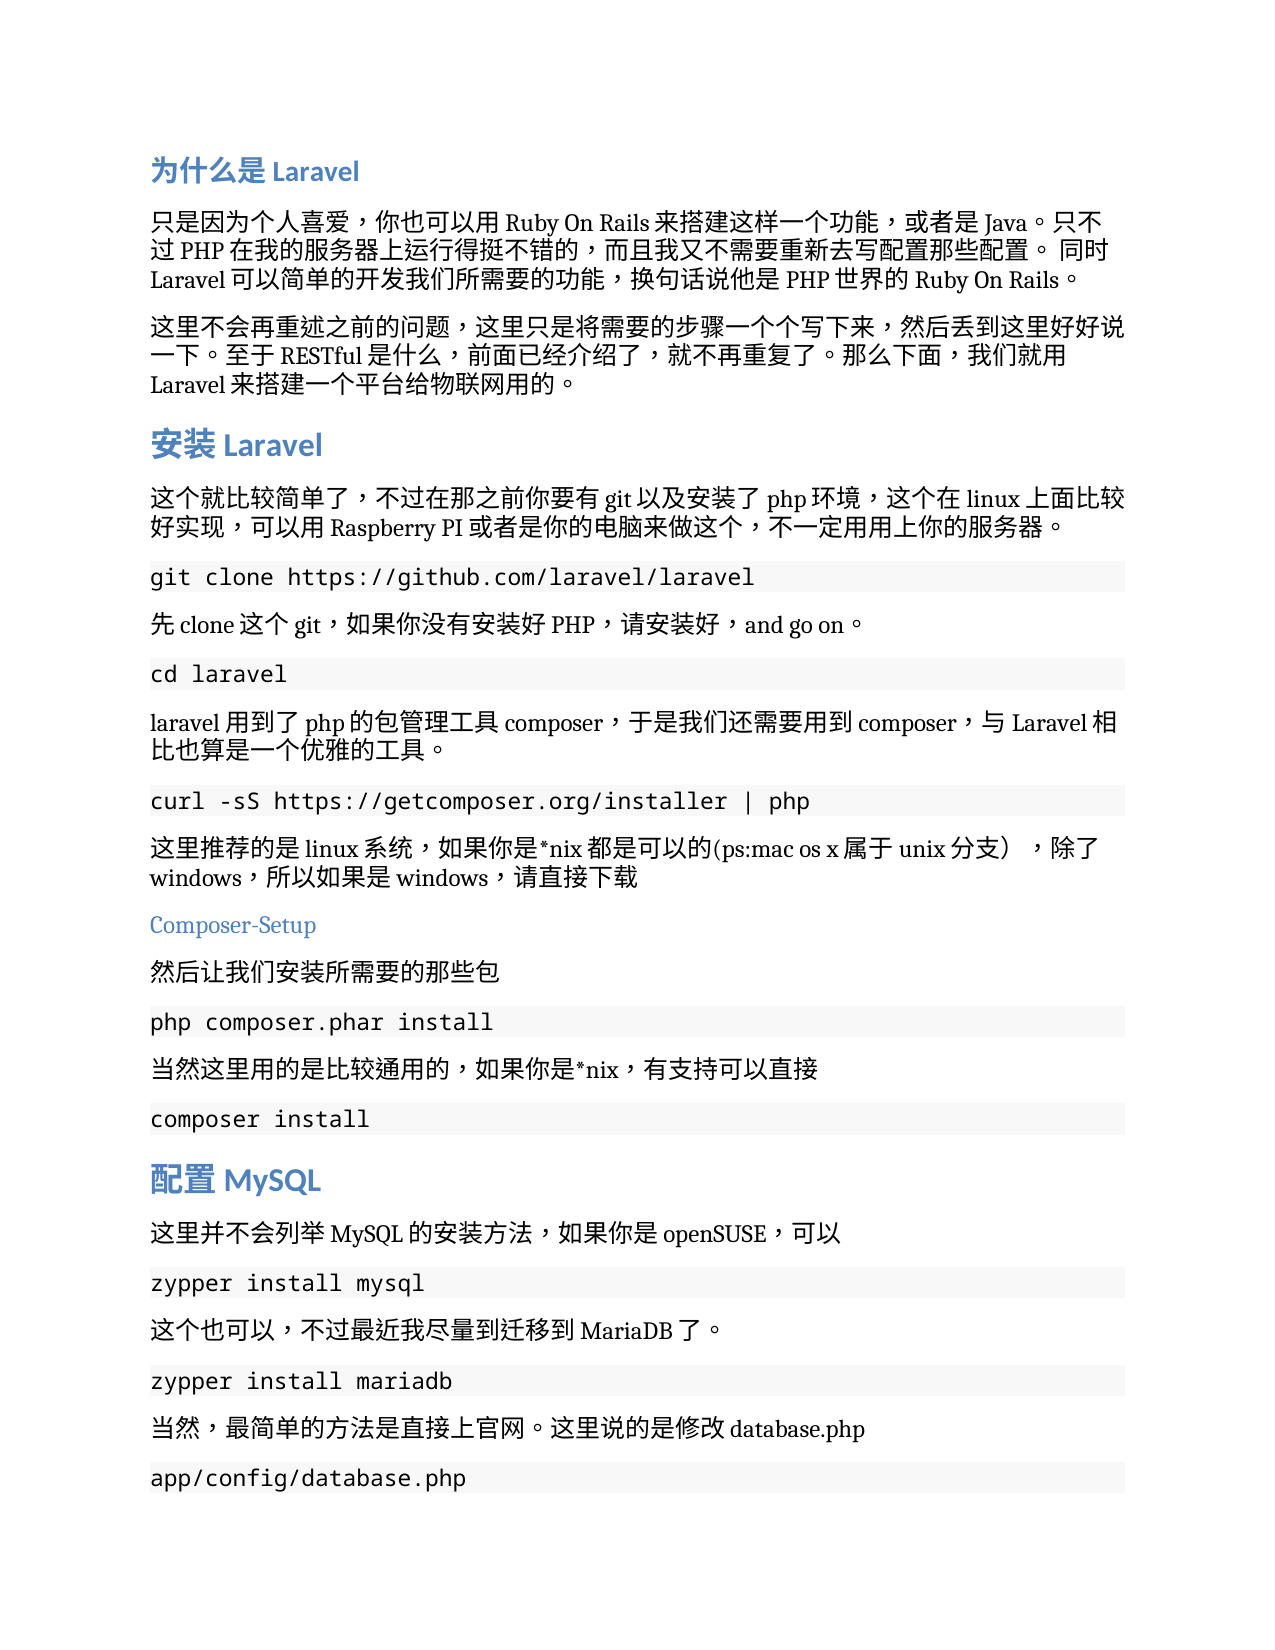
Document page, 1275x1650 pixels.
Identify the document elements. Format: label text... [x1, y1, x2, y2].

text 这里推荐的是linux系统，如果你是*nix都是可以的(ps:mac os x属于unix分支），除了windows，所以如果是windows，请直接下载 [150, 835, 1125, 892]
subtitle 为什么是Laravel [150, 150, 1125, 190]
subtitle 配置MySQL [150, 1156, 1125, 1201]
text 这里并不会列举MySQL的安装方法，如果你是openSUSE，可以 [150, 1220, 1125, 1248]
text 当然，最简单的方法是直接上官网。这里说的是修改database.php [150, 1415, 1125, 1443]
text 先clone这个git，如果你没有安装好PHP，请安装好，and go on。 [150, 611, 1125, 640]
text 然后让我们安装所需要的那些包 [150, 958, 1125, 987]
subtitle 安装Laravel [150, 421, 1125, 466]
text git clone https://github.com/laravel/laravel‎ [150, 561, 1125, 592]
text Composer-Setup [150, 911, 1125, 940]
text 这里不会再重述之前的问题，这里只是将需要的步骤一个个写下来，然后丢到这里好好说一下。至于RESTful是什么，前面已经介绍了，就不再重复了。那么下面，我们就用Laravel来搭建一个平台给物联网用的。 [150, 313, 1125, 400]
text laravel用到了php的包管理工具composer，于是我们还需要用到composer，与Laravel相比也算是一个优雅的工具。 [150, 708, 1125, 766]
text app/config/database.php [150, 1462, 1125, 1493]
text zypper install mariadb [150, 1365, 1125, 1396]
text zypper install mysql [150, 1267, 1125, 1298]
text cd laravel [150, 658, 1125, 690]
text 这个也可以，不过最近我尽量到迁移到MariaDB了。 [150, 1317, 1125, 1346]
text 当然这里用的是比较通用的，如果你是*nix，有支持可以直接 [150, 1056, 1125, 1085]
text 只是因为个人喜爱，你也可以用Ruby On Rails来搭建这样一个功能，或者是Java。只不过PHP在我的服务器上运行得挺不错的，而且我又不需要重新去写配置那些配置。 同时Laravel可以简单的开发我们所需要的功能，换句话说他是PHP世界的Ruby On Rails。 [150, 208, 1125, 295]
text curl -sS https://getcomposer.org/installer | php [150, 785, 1125, 816]
text composer install [150, 1103, 1125, 1135]
text 这个就比较简单了，不过在那之前你要有git以及安装了php环境，这个在linux上面比较好实现，可以用Raspberry PI或者是你的电脑来做这个，不一定用用上你的服务器。 [150, 485, 1125, 542]
text php composer.phar install [150, 1006, 1125, 1037]
